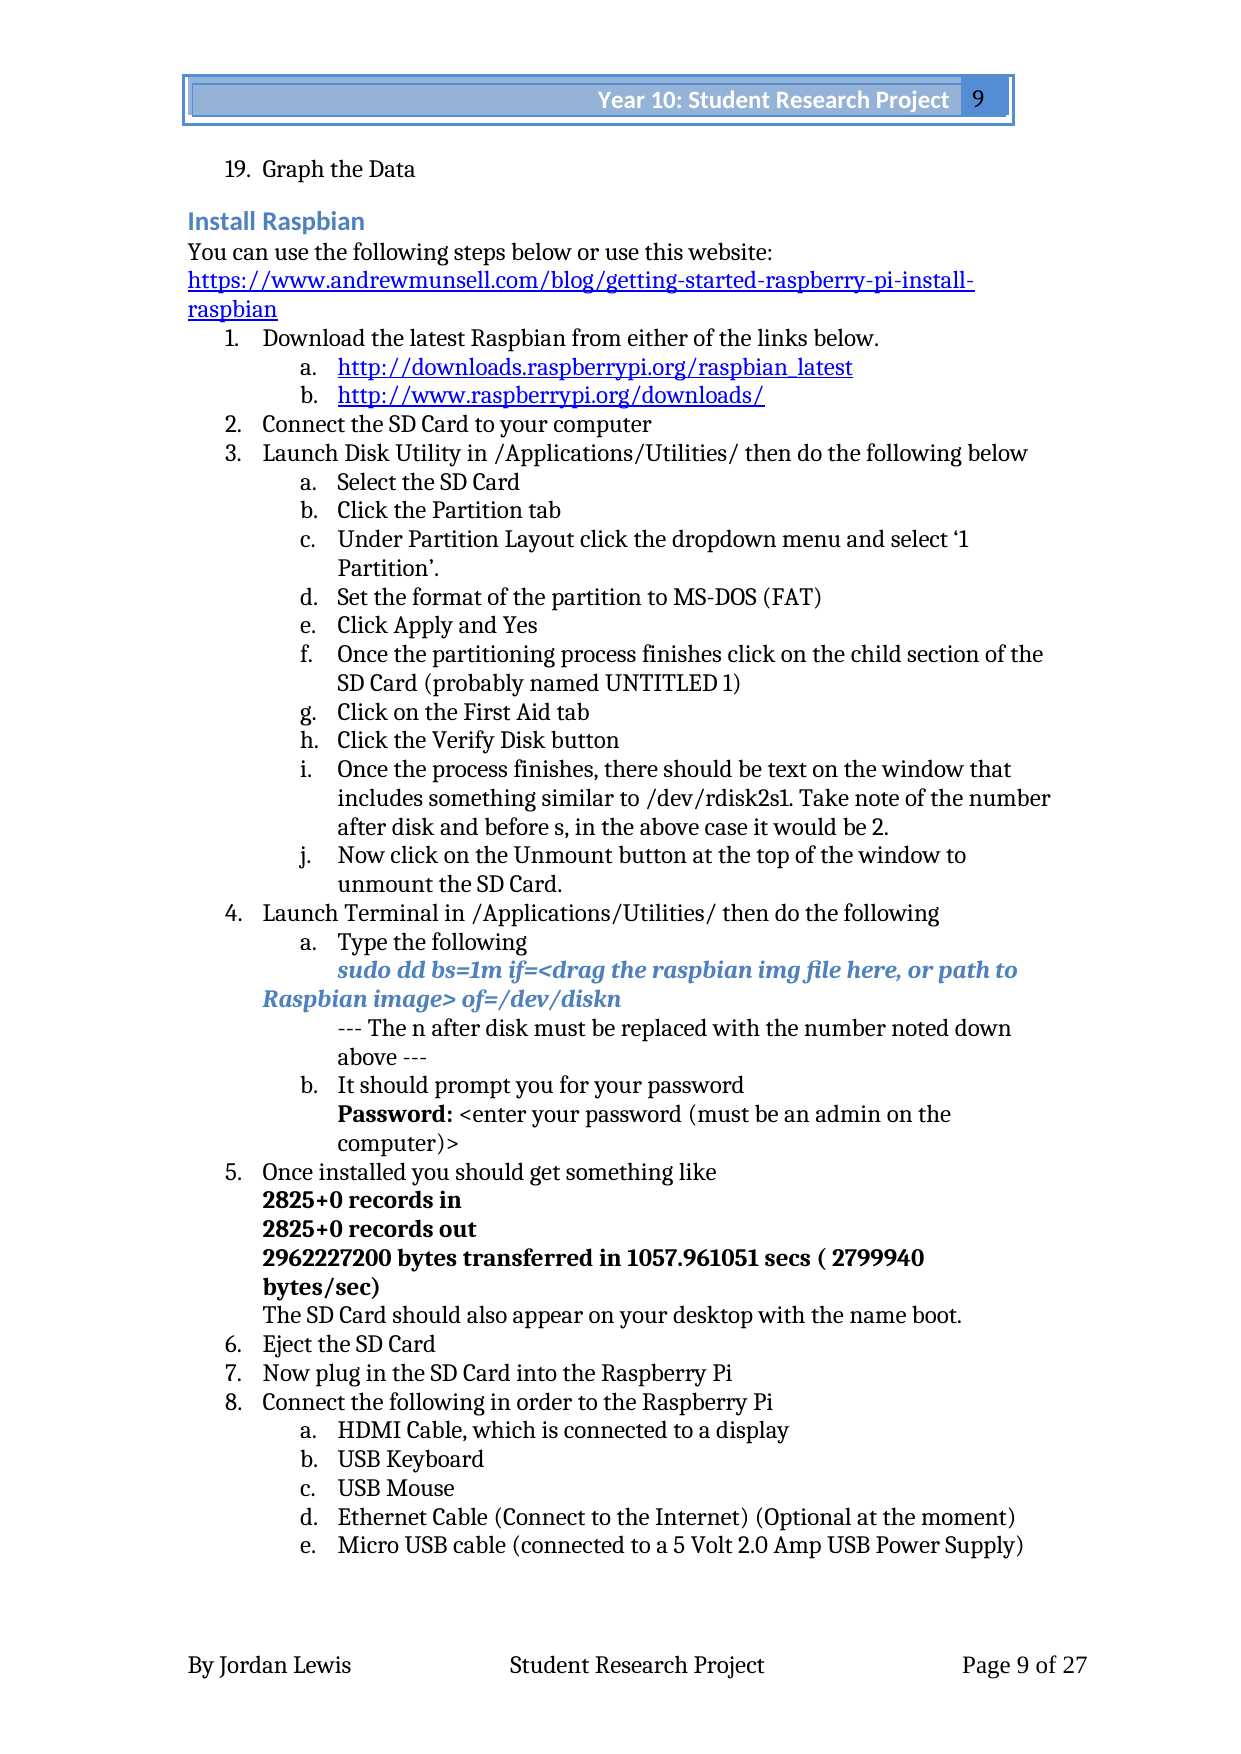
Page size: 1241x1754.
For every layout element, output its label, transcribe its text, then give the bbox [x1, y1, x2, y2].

list Micro USB cable (connected to a 5 Volt 2.0 Amp USB Power Supply) [300, 1531, 1053, 1560]
list Launch Disk Utility in /Applications/Utilities/ then do the following below [225, 439, 1053, 467]
list http://www.raspberrypi.org/downloads/ [300, 381, 1053, 410]
list Click on the First Aid tab [300, 697, 1053, 726]
list 2825+0 records in [262, 1186, 1017, 1215]
list Download the latest Raspbian from either of the links below. [225, 324, 1053, 352]
list Set the format of the partition to MS-DOS (FAT) [300, 582, 1053, 611]
list 2825+0 records out [262, 1215, 1017, 1244]
list 2962227200 bytes transferred in 1057.961051 secs ( 2799940 bytes/sec) [262, 1244, 1017, 1301]
list http://downloads.raspberrypi.org/raspbian_latest [300, 352, 1053, 381]
list Connect the following in order to the Raspberry Pi [225, 1387, 1053, 1416]
list Type the following [300, 927, 1053, 956]
text Password: <enter your password (must be an admin on the computer)> [337, 1100, 1053, 1157]
list USB Mouse [300, 1474, 1053, 1502]
list USB Keyboard [300, 1445, 1053, 1474]
list HDMI Cable, which is connected to a display [300, 1416, 1053, 1445]
list Click Apply and Yes [300, 611, 1053, 640]
list It should prompt you for your password [300, 1071, 1053, 1100]
list Once the process finishes, there should be text on the window that includes something similar to /dev/rdisk2s1. Take note of the number after disk and before s, in the above case it would be 2. [300, 755, 1053, 841]
list Now click on the Unmount button at the top of the window to unmount the SD Card. [300, 841, 1053, 899]
list sudo dd bs=1m if=<drag the raspbian img file here, or path to Raspbian image> of=/dev/diskn [262, 956, 1053, 1014]
list Click the Partition tab [300, 496, 1053, 525]
list Once installed you should get something like [225, 1157, 1017, 1186]
list Ethernet Cable (Connect to the Internet) (Optional at the moment) [300, 1502, 1053, 1531]
list The SD Card should also appear on your desktop with the name boot. [262, 1301, 1017, 1330]
list Connect the SD Card to your computer [225, 410, 1053, 439]
subtitle Install Raspbian [187, 204, 1053, 237]
list Once the partitioning process finishes click on the child section of the SD Card (probably named UNTITLED 1) [300, 640, 1053, 697]
list Eject the SD Card [225, 1330, 1053, 1359]
list Under Partition Layout click the dropdown menu and select ‘1 Partition’. [300, 525, 1053, 582]
list Select the SD Card [300, 467, 1053, 496]
list Launch Terminal in /Applications/Utilities/ then do the following [225, 899, 1053, 927]
list Graph the Data [225, 155, 1053, 184]
list Now plug in the SD Card into the Raspberry Pi [225, 1359, 1053, 1387]
list --- The n after disk must be replaced with the number noted down above --- [337, 1014, 1053, 1071]
text You can use the following steps below or use this website: https://www.andrewmunsell.com/blog/getting-started-raspberry-pi-install-raspbian [187, 237, 1053, 324]
list Click the Verify Disk button [300, 726, 1053, 755]
